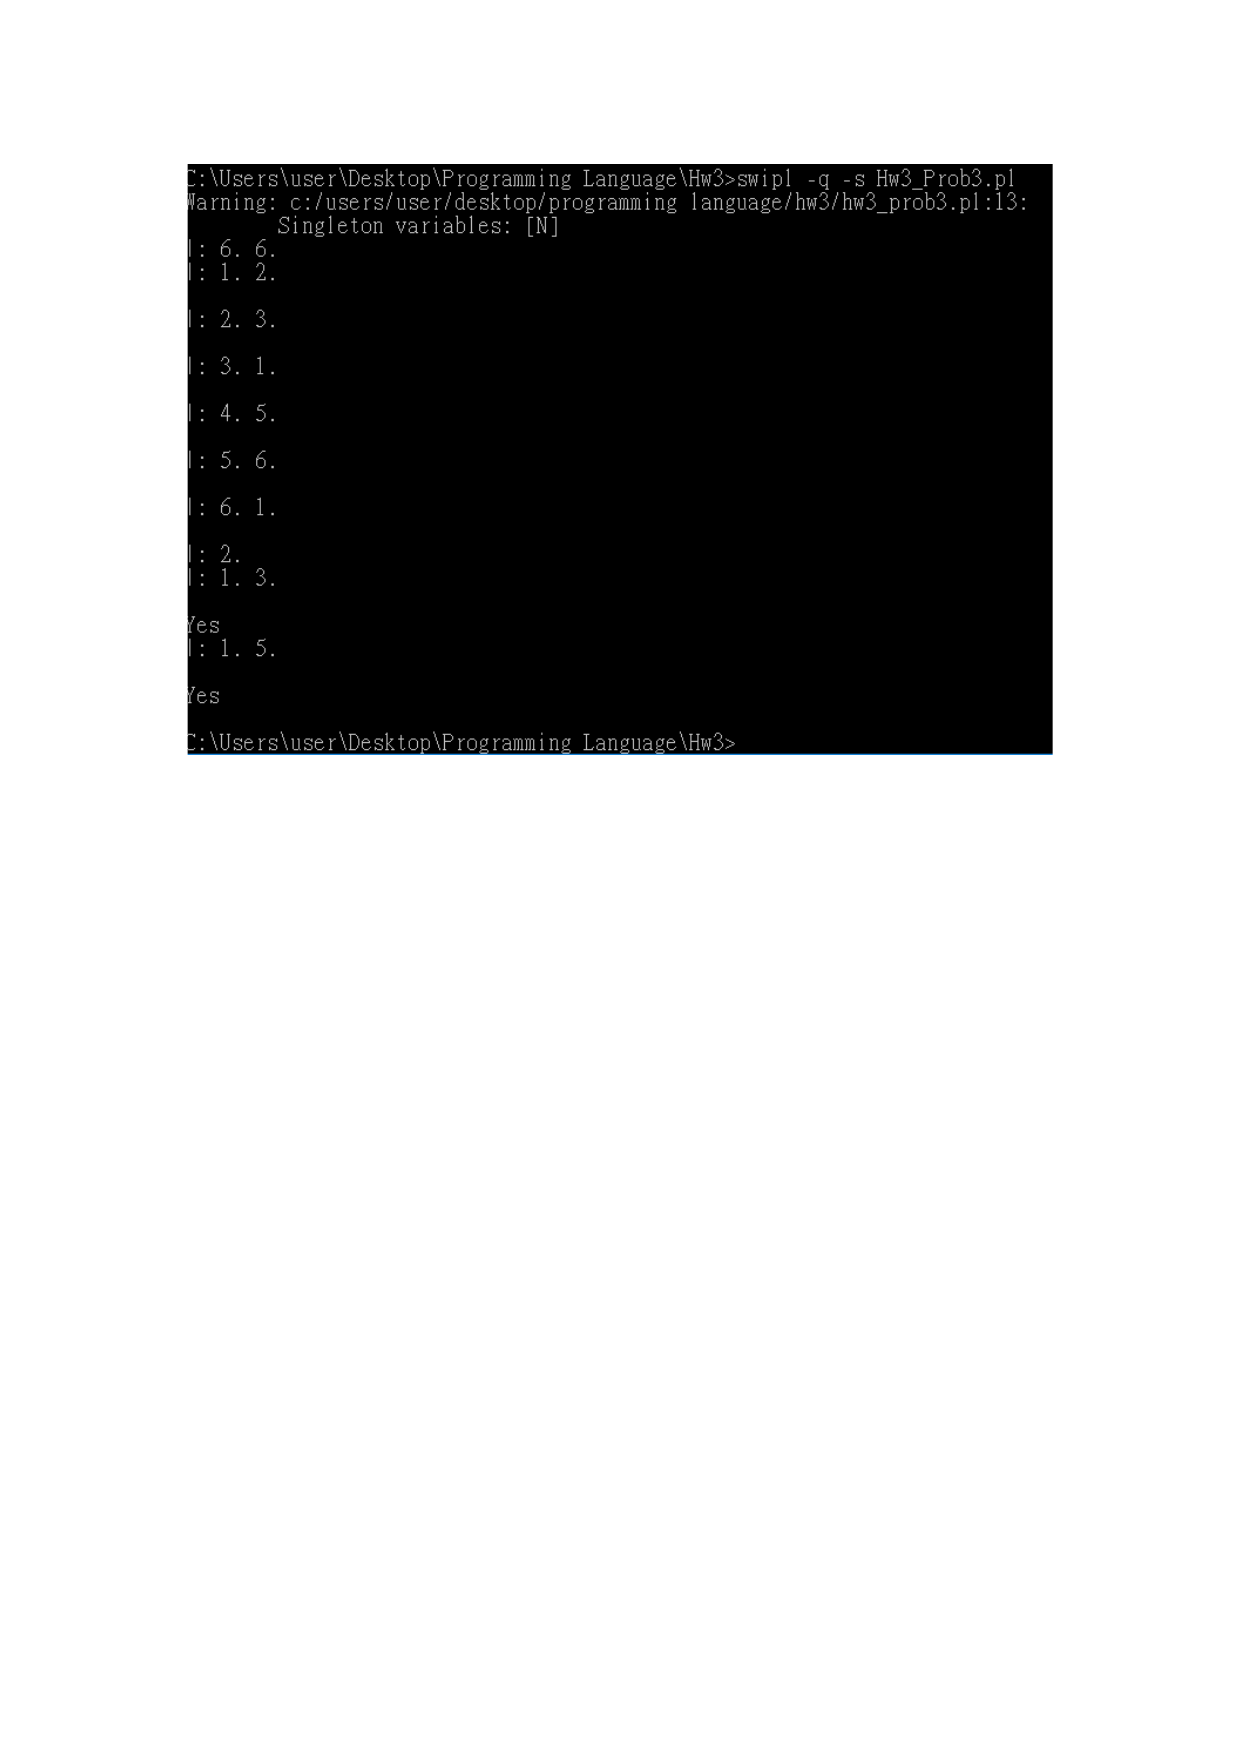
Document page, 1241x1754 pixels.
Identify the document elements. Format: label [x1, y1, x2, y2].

picture [187, 164, 1053, 755]
